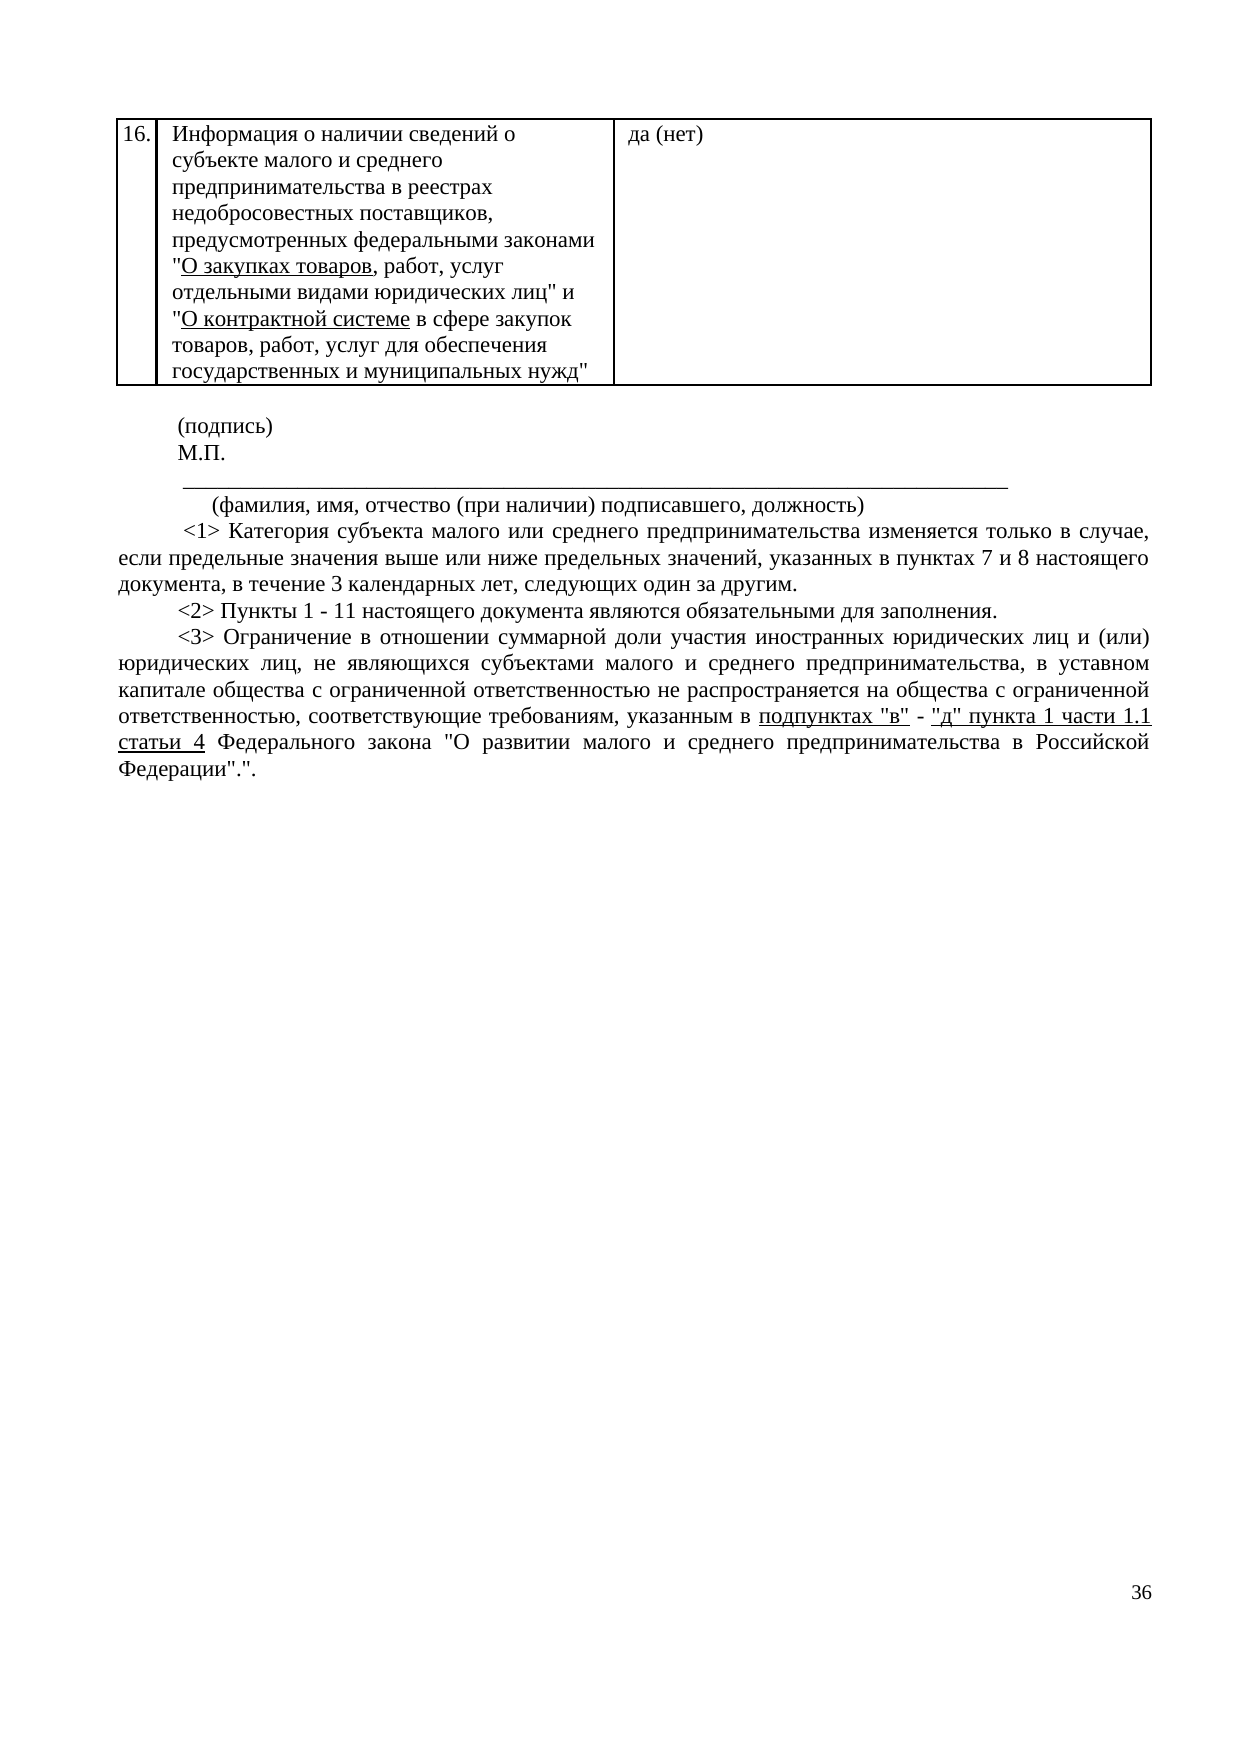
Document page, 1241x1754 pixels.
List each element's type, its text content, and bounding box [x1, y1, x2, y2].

text <1> Категория субъекта малого или среднего предпринимательства изменяется только в случае, если предельные значения выше или ниже предельных значений, указанных в пунктах 7 и 8 настоящего документа, в течение 3 календарных лет, следующих один за другим. [118, 518, 1152, 597]
text ________________________________________________________________________ [118, 465, 1152, 491]
table_cell да (нет) [615, 120, 1150, 384]
text <3> Ограничение в отношении суммарной доли участия иностранных юридических лиц и (или) юридических лиц, не являющихся субъектами малого и среднего предпринимательства, в уставном капитале общества с ограниченной ответственностью не распространяется на общества с ограниченной ответственностью, соответствующие требованиям, указанным в подпунктах "в" - "д" пункта 1 части 1.1 статьи 4 Федерального закона "О развитии малого и среднего предпринимательства в Российской Федерации".". [118, 623, 1152, 781]
text М.П. [118, 438, 1152, 465]
text <2> Пункты 1 - 11 настоящего документа являются обязательными для заполнения. [118, 597, 1152, 623]
text (подпись) [118, 412, 1152, 438]
text (фамилия, имя, отчество (при наличии) подписавшего, должность) [118, 491, 1152, 518]
table_cell 16. [118, 120, 155, 384]
table_cell Информация о наличии сведений о субъекте малого и среднего предпринимательства в реестрах недобросовестных поставщиков, предусмотренных федеральными законами "О закупках товаров, работ, услуг отдельными видами юридических лиц" и "О контрактной системе в сфере закупок товаров, работ, услуг для обеспечения государственных и муниципальных нужд" [158, 120, 613, 384]
